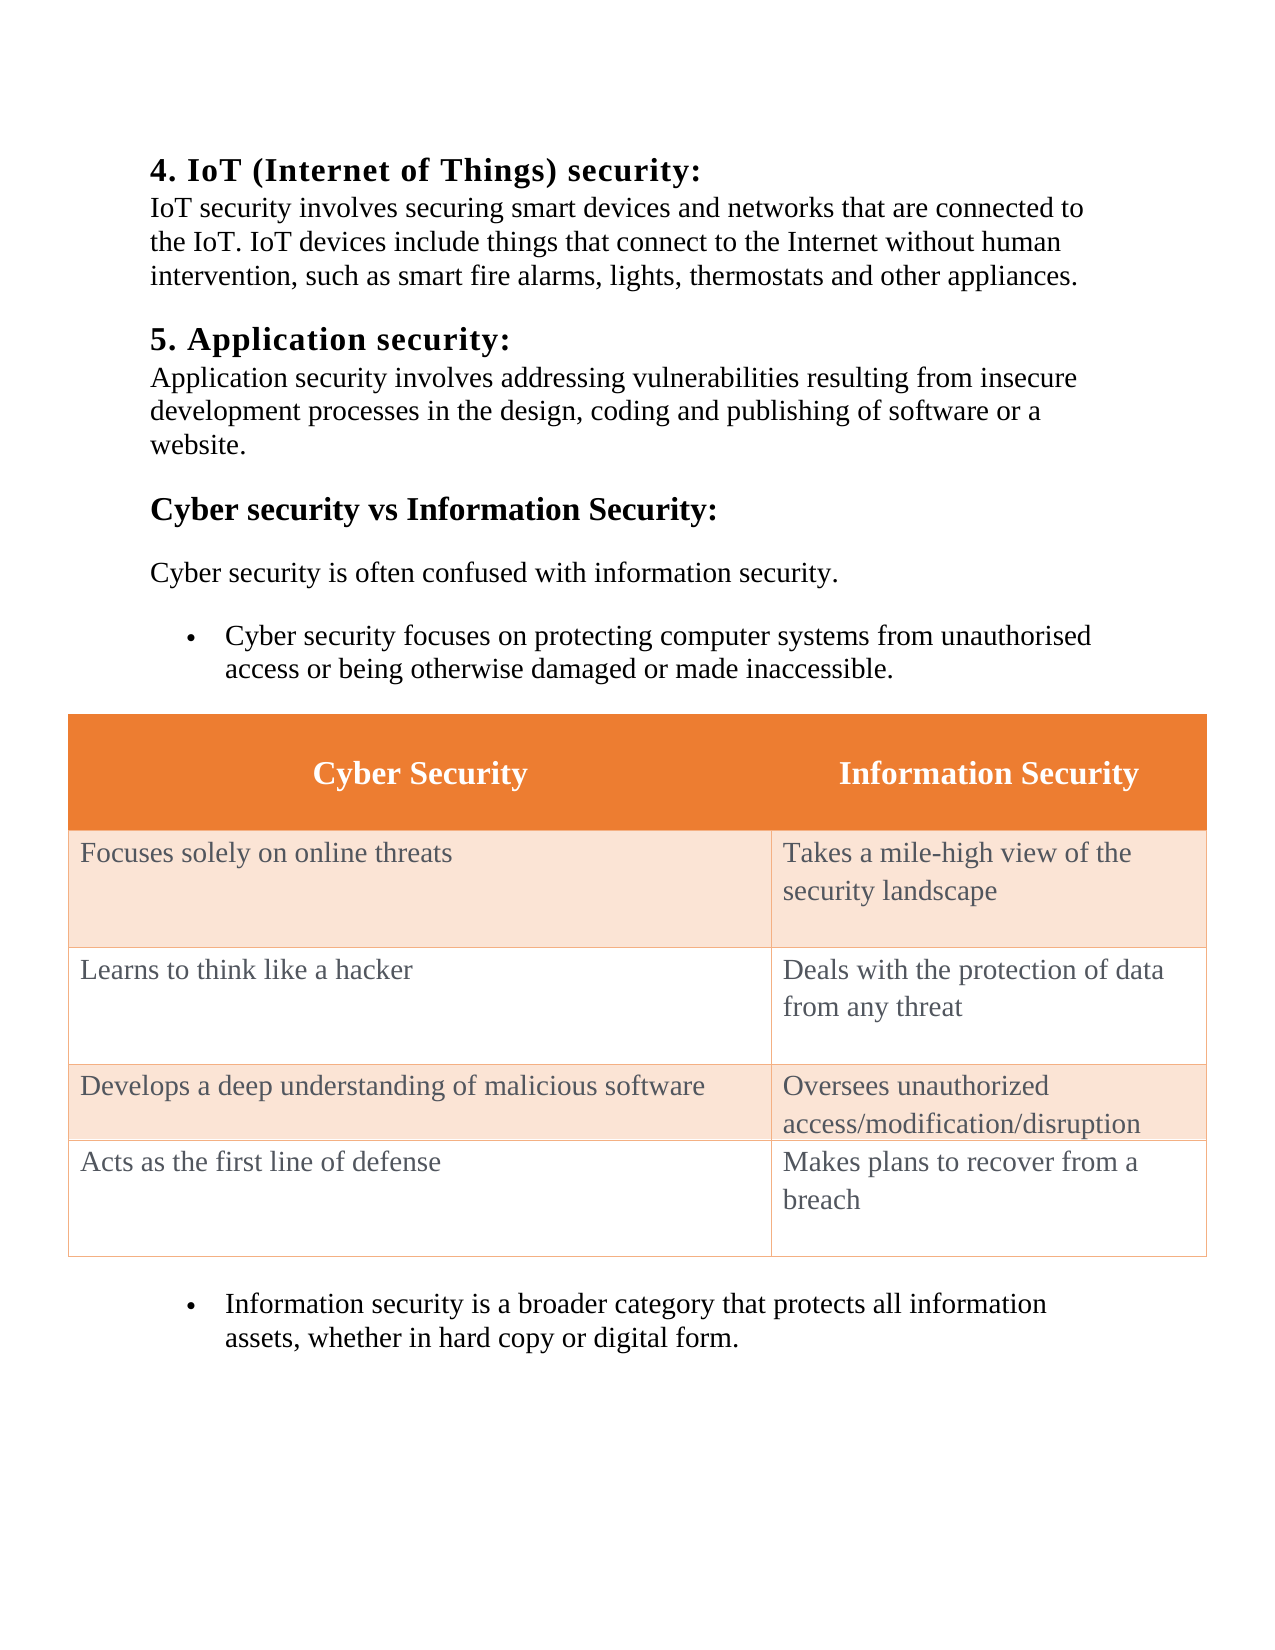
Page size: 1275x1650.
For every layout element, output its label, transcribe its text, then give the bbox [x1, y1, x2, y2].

text IoT security involves securing smart devices and networks that are connected to the IoT. IoT devices include things that connect to the Internet without human intervention, such as smart fire alarms, lights, thermostats and other appliances. [150, 191, 1125, 291]
table_cell Focuses solely on online threats [69, 831, 771, 947]
table_cell Acts as the first line of defense [69, 1141, 771, 1256]
table_cell Develops a deep understanding of malicious software [69, 1065, 771, 1139]
subtitle 4. IoT (Internet of Things) security: [150, 150, 1125, 188]
table_header Information Security [772, 715, 1206, 830]
table_cell Deals with the protection of data from any threat [772, 948, 1206, 1063]
table_header Cyber Security [69, 715, 771, 830]
list Cyber security focuses on protecting computer systems from unauthorised access or being otherwise damaged or made inaccessible. [187, 618, 1125, 685]
subtitle 5. Application security: [150, 319, 1125, 358]
text Cyber security is often confused with information security. [150, 555, 1125, 589]
table_cell Oversees unauthorized access/modification/disruption [772, 1065, 1206, 1139]
text Cyber security vs Information Security: [150, 489, 1125, 527]
table_cell Makes plans to recover from a breach [772, 1141, 1206, 1256]
text Application security involves addressing vulnerabilities resulting from insecure development processes in the design, coding and publishing of software or a website. [150, 360, 1125, 461]
table_cell Learns to think like a hacker [69, 948, 771, 1063]
list Information security is a broader category that protects all information assets, whether in hard copy or digital form. [187, 1286, 1125, 1353]
table_cell Takes a mile-high view of the security landscape [772, 831, 1206, 947]
